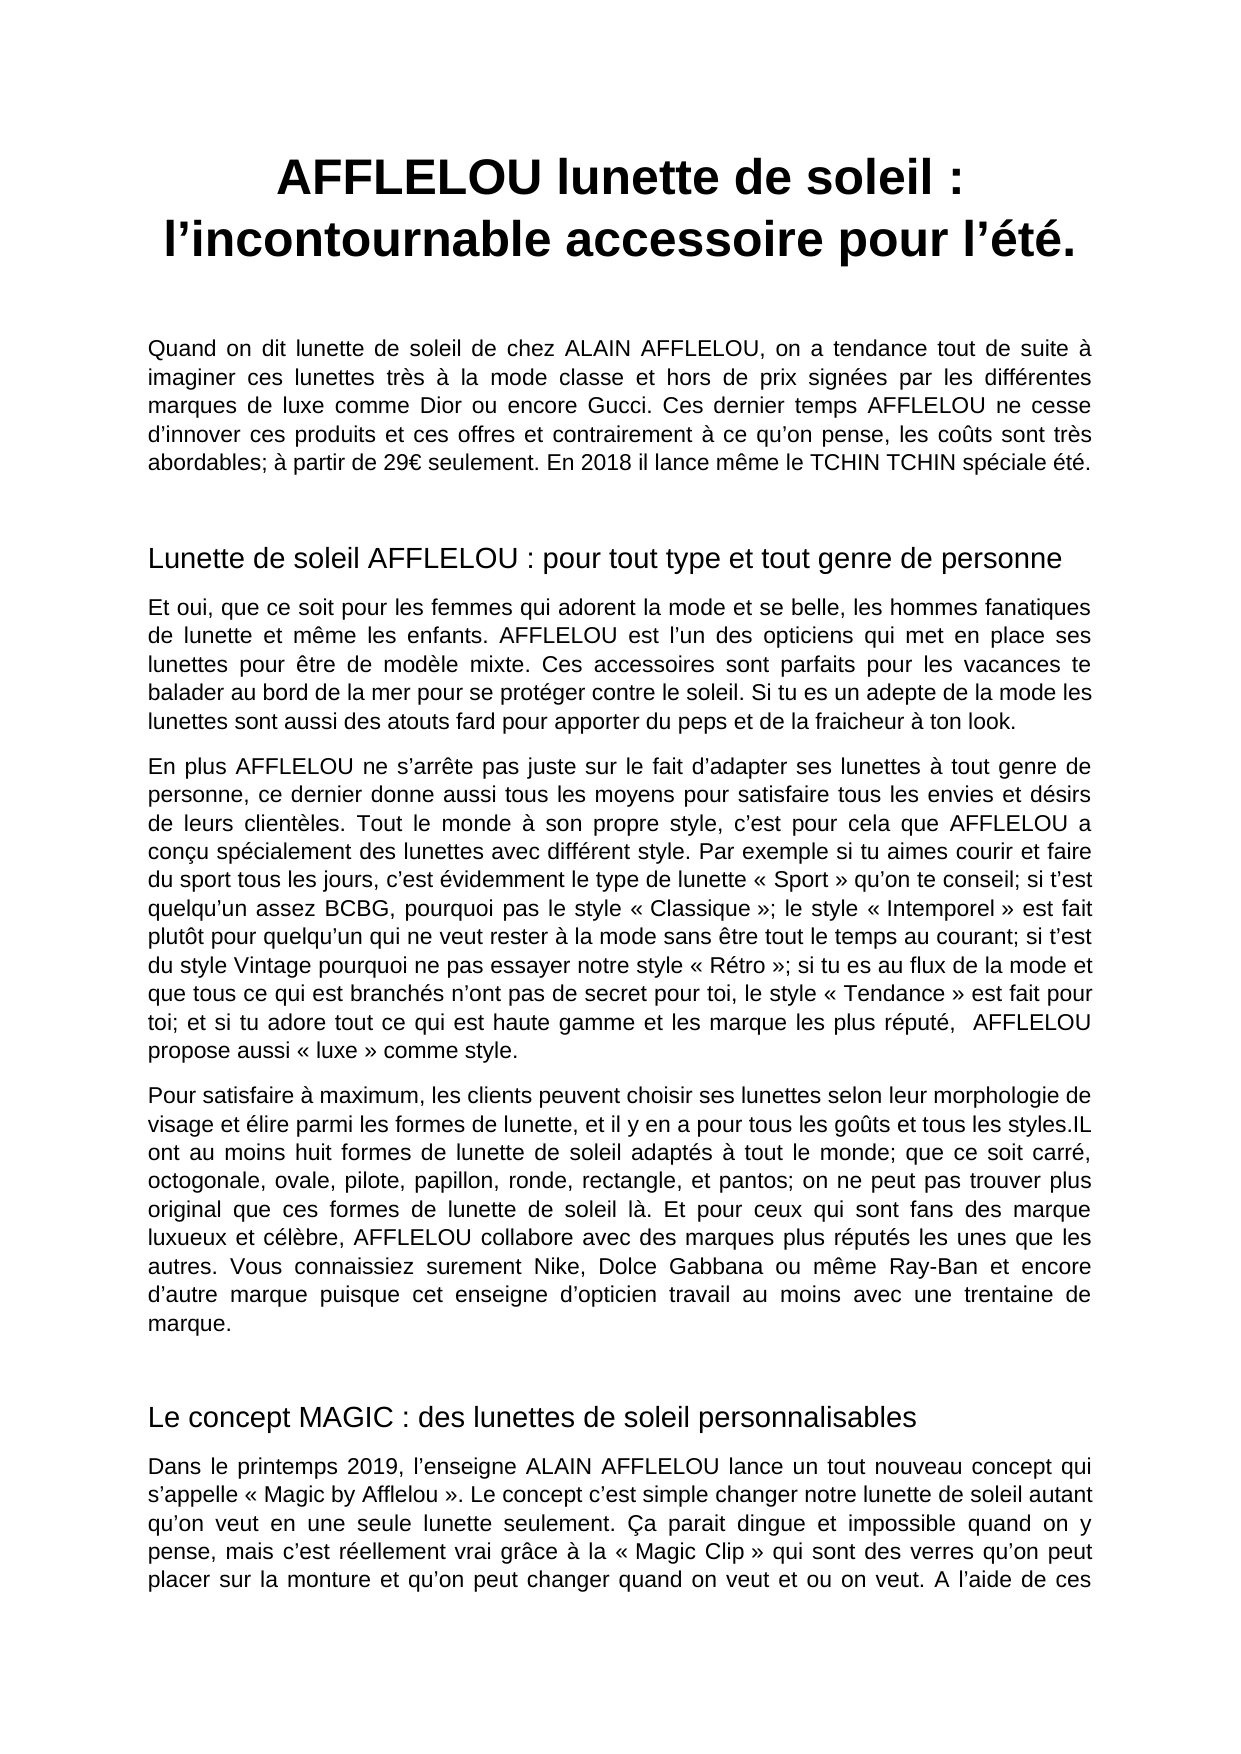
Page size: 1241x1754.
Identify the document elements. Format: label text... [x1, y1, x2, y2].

text Le concept MAGIC : des lunettes de soleil personnalisables [148, 1400, 1093, 1433]
text Et oui, que ce soit pour les femmes qui adorent la mode et se belle, les hommes fanatiques de lunette et même les enfants. AFFLELOU est l’un des opticiens qui met en place ses lunettes pour être de modèle mixte. Ces accessoires sont parfaits pour les vacances te balader au bord de la mer pour se protéger contre le soleil. Si tu es un adepte de la mode les lunettes sont aussi des atouts fard pour apporter du peps et de la fraicheur à ton look. [148, 594, 1093, 734]
text Quand on dit lunette de soleil de chez ALAIN AFFLELOU, on a tendance tout de suite à imaginer ces lunettes très à la mode classe et hors de prix signées par les différentes marques de luxe comme Dior ou encore Gucci. Ces dernier temps AFFLELOU ne cesse d’innover ces produits et ces offres et contrairement à ce qu’on pense, les coûts sont très abordables; à partir de 29€ seulement. En 2018 il lance même le TCHIN TCHIN spéciale été. [148, 335, 1093, 475]
text Pour satisfaire à maximum, les clients peuvent choisir ses lunettes selon leur morphologie de visage et élire parmi les formes de lunette, et il y en a pour tous les goûts et tous les styles.IL ont au moins huit formes de lunette de soleil adaptés à tout le monde; que ce soit carré, octogonale, ovale, pilote, papillon, ronde, rectangle, et pantos; on ne peut pas trouver plus original que ces formes de lunette de soleil là. Et pour ceux qui sont fans des marque luxueux et célèbre, AFFLELOU collabore avec des marques plus réputés les unes que les autres. Vous connaissiez surement Nike, Dolce Gabbana ou même Ray-Ban et encore d’autre marque puisque cet enseigne d’opticien travail au moins avec une trentaine de marque. [148, 1082, 1093, 1336]
text AFFLELOU lunette de soleil : l’incontournable accessoire pour l’été. [148, 148, 1093, 267]
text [148, 1453, 1093, 1593]
text En plus AFFLELOU ne s’arrête pas juste sur le fait d’adapter ses lunettes à tout genre de personne, ce dernier donne aussi tous les moyens pour satisfaire tous les envies et désirs de leurs clientèles. Tout le monde à son propre style, c’est pour cela que AFFLELOU a conçu spécialement des lunettes avec différent style. Par exemple si tu aimes courir et faire du sport tous les jours, c’est évidemment le type de lunette « Sport » qu’on te conseil; si t’est quelqu’un assez BCBG, pourquoi pas le style « Classique »; le style « Intemporel » est fait plutôt pour quelqu’un qui ne veut rester à la mode sans être tout le temps au courant; si t’est du style Vintage pourquoi ne pas essayer notre style « Rétro »; si tu es au flux de la mode et que tous ce qui est branchés n’ont pas de secret pour toi, le style « Tendance » est fait pour toi; et si tu adore tout ce qui est haute gamme et les marque les plus réputé, AFFLELOU propose aussi « luxe » comme style. [148, 753, 1093, 1063]
text Lunette de soleil AFFLELOU : pour tout type et tout genre de personne [148, 541, 1093, 574]
